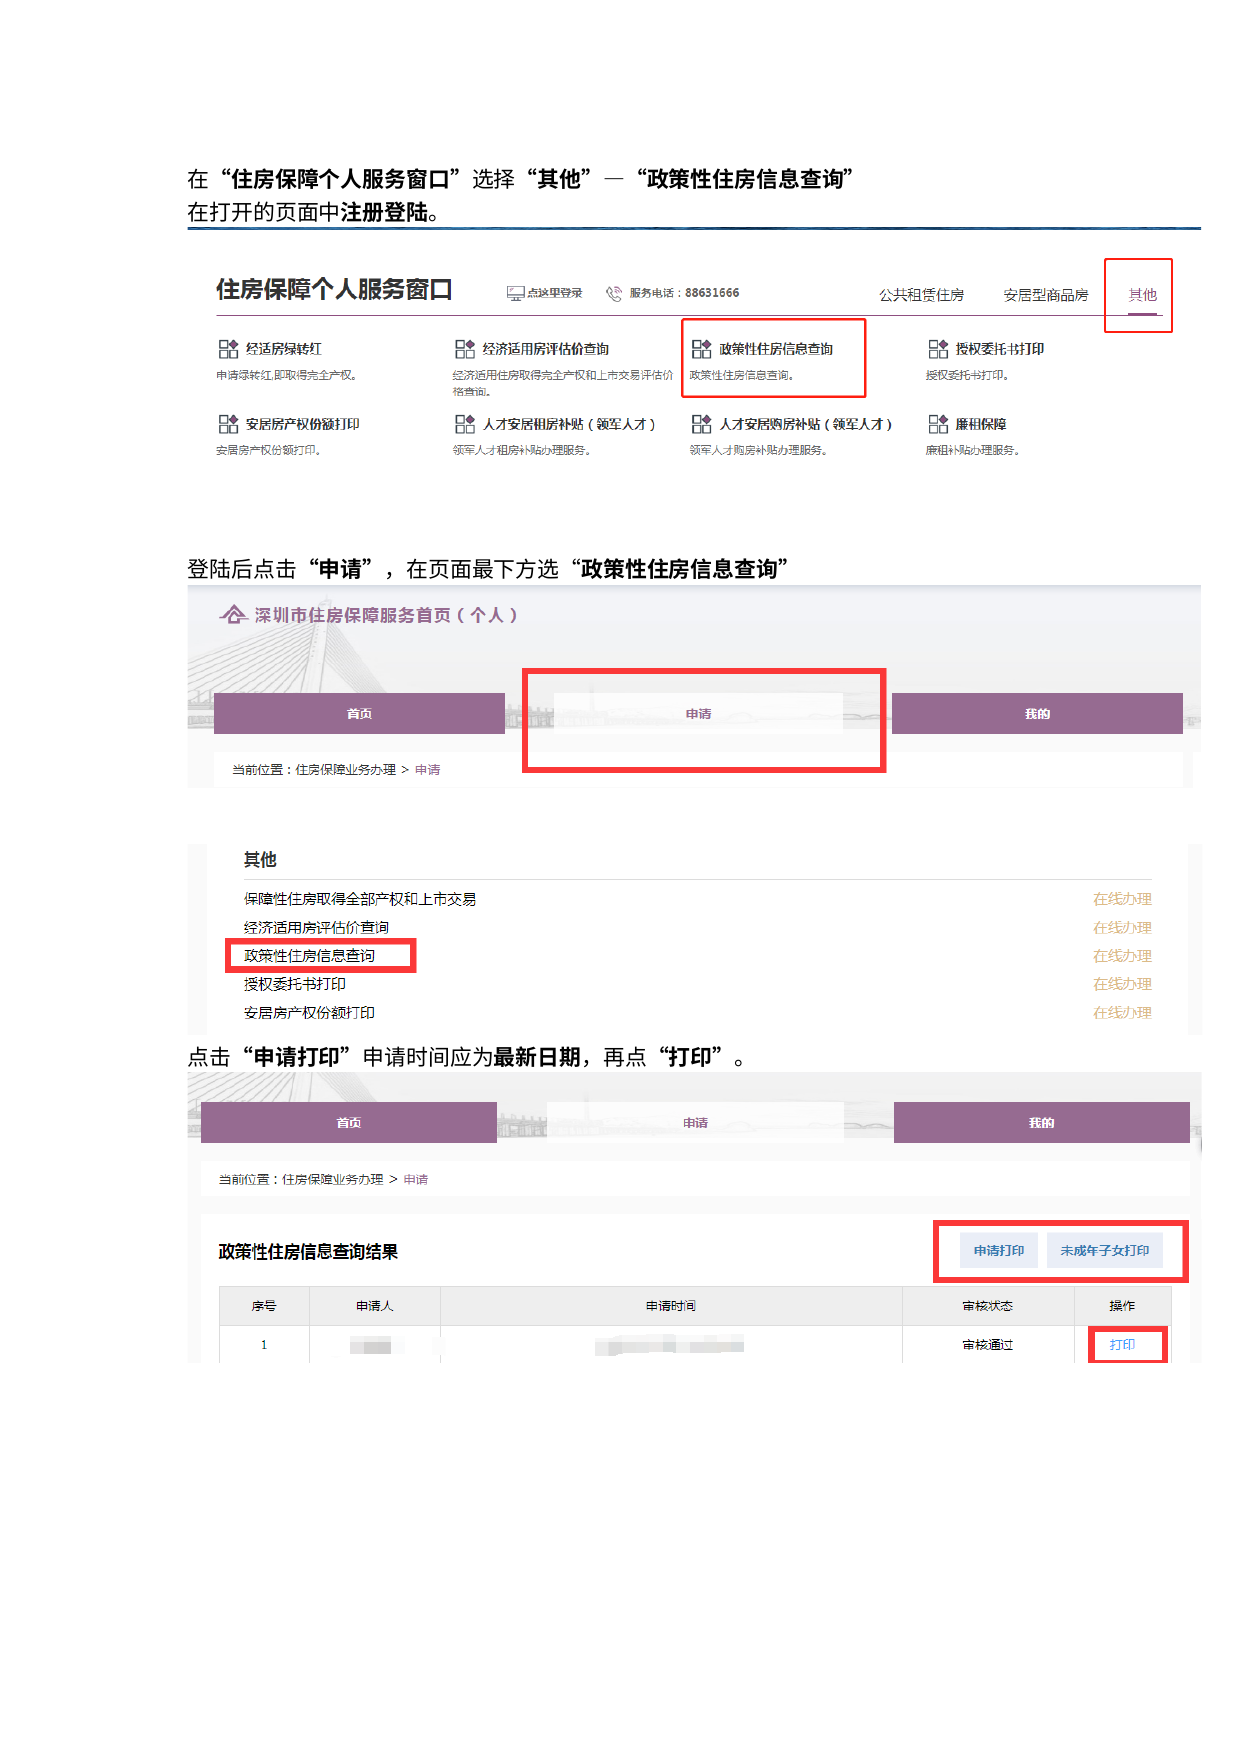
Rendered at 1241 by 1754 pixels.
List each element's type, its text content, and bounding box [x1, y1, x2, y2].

text 点击“申请打印”申请时间应为最新日期，再点“打印”。 [187, 1039, 1053, 1072]
text 在打开的页面中注册登陆。 [187, 194, 1053, 227]
text 在“住房保障个人服务窗口”选择“其他”—“政策性住房信息查询” [187, 162, 1053, 194]
picture [187, 227, 1202, 514]
picture [187, 1072, 1202, 1363]
picture [187, 584, 1201, 788]
text 登陆后点击“申请”，在页面最下方选“政策性住房信息查询” [187, 552, 1053, 584]
picture [187, 844, 1203, 1035]
